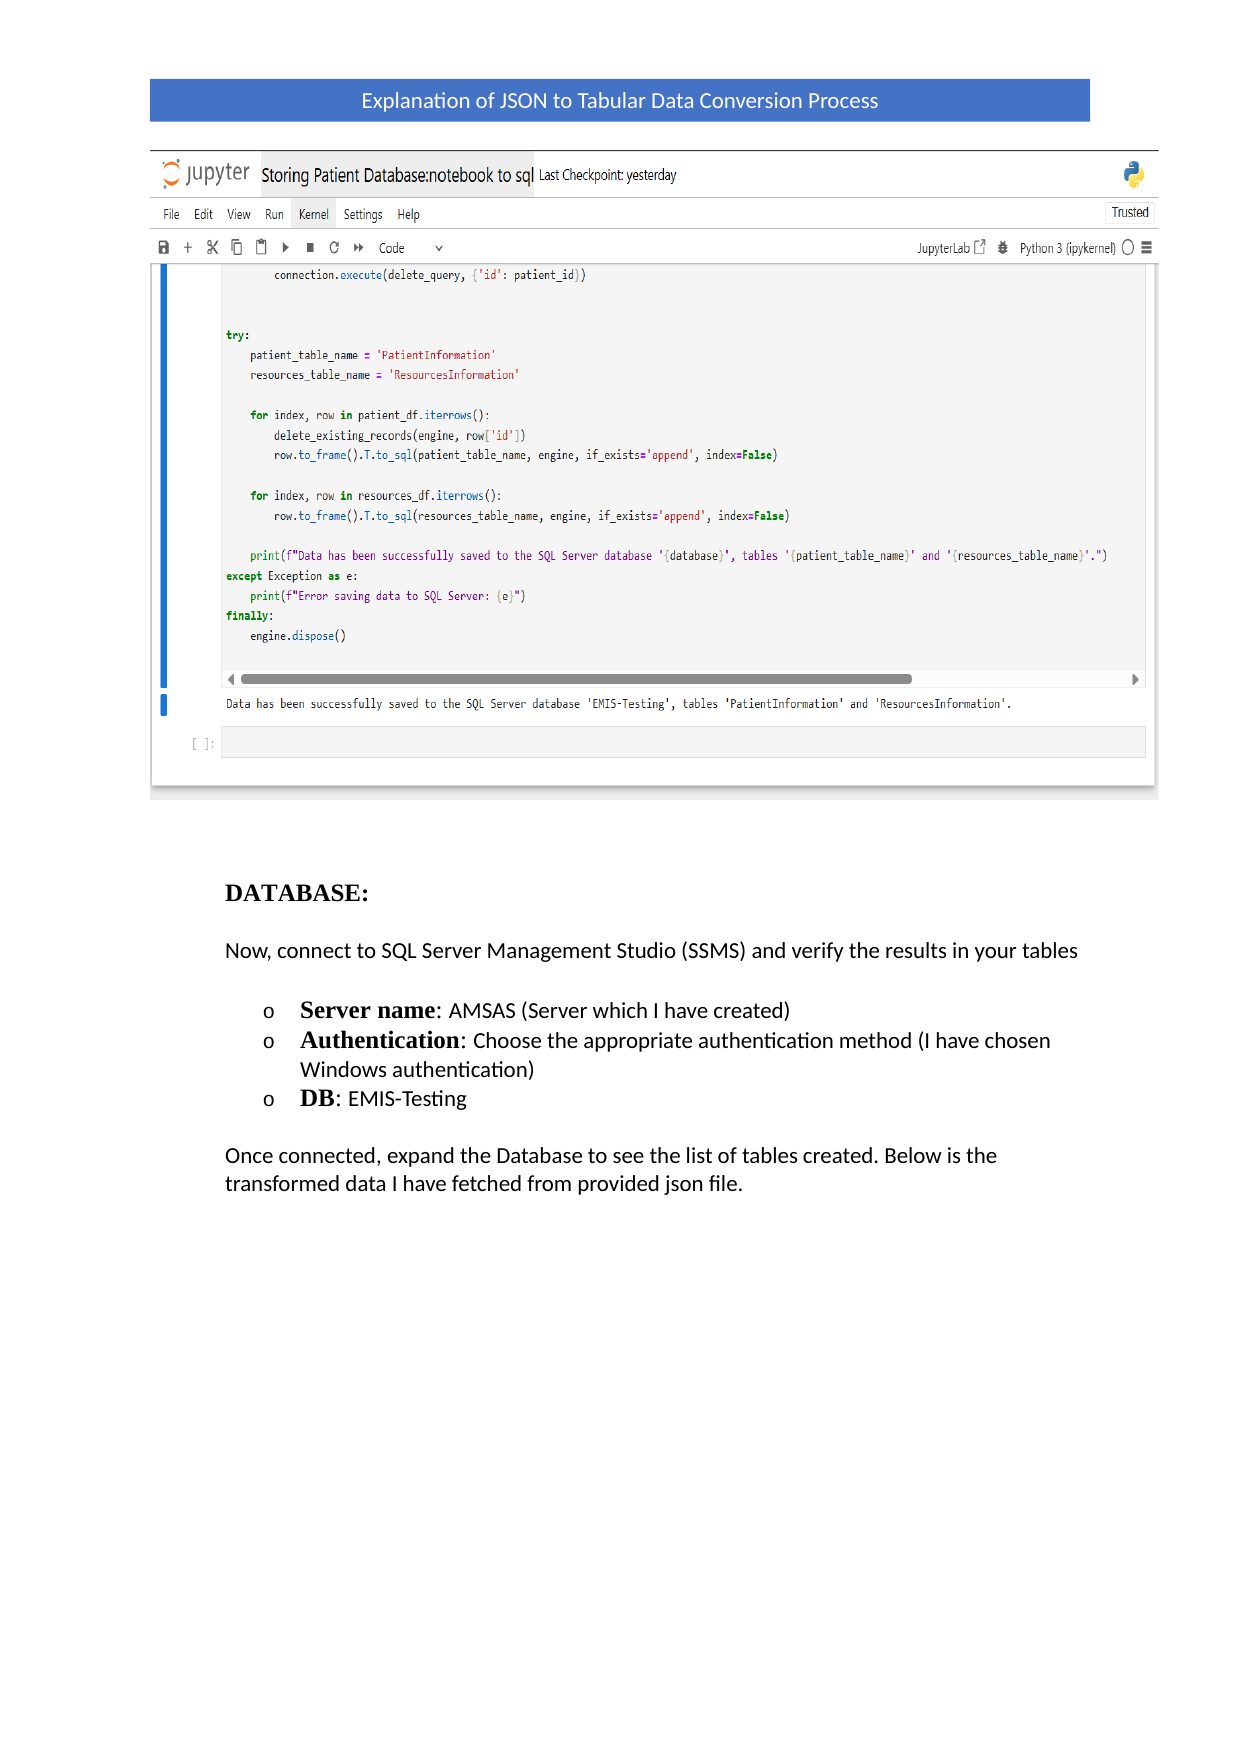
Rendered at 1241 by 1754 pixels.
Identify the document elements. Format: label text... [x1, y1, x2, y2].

text DATABASE: [225, 878, 1090, 907]
picture [150, 150, 1159, 800]
list Server name: AMSAS (Server which I have created) [262, 996, 1090, 1025]
text Now, connect to SQL Server Management Studio (SSMS) and verify the results in your tables [150, 936, 1090, 964]
list DB: EMIS-Testing [262, 1083, 1090, 1112]
text Once connected, expand the Database to see the list of tables created. Below is the transformed data I have fetched from provided json file. [225, 1141, 1090, 1197]
list Authentication: Choose the appropriate authentication method (I have chosen Windows authentication) [262, 1025, 1090, 1083]
